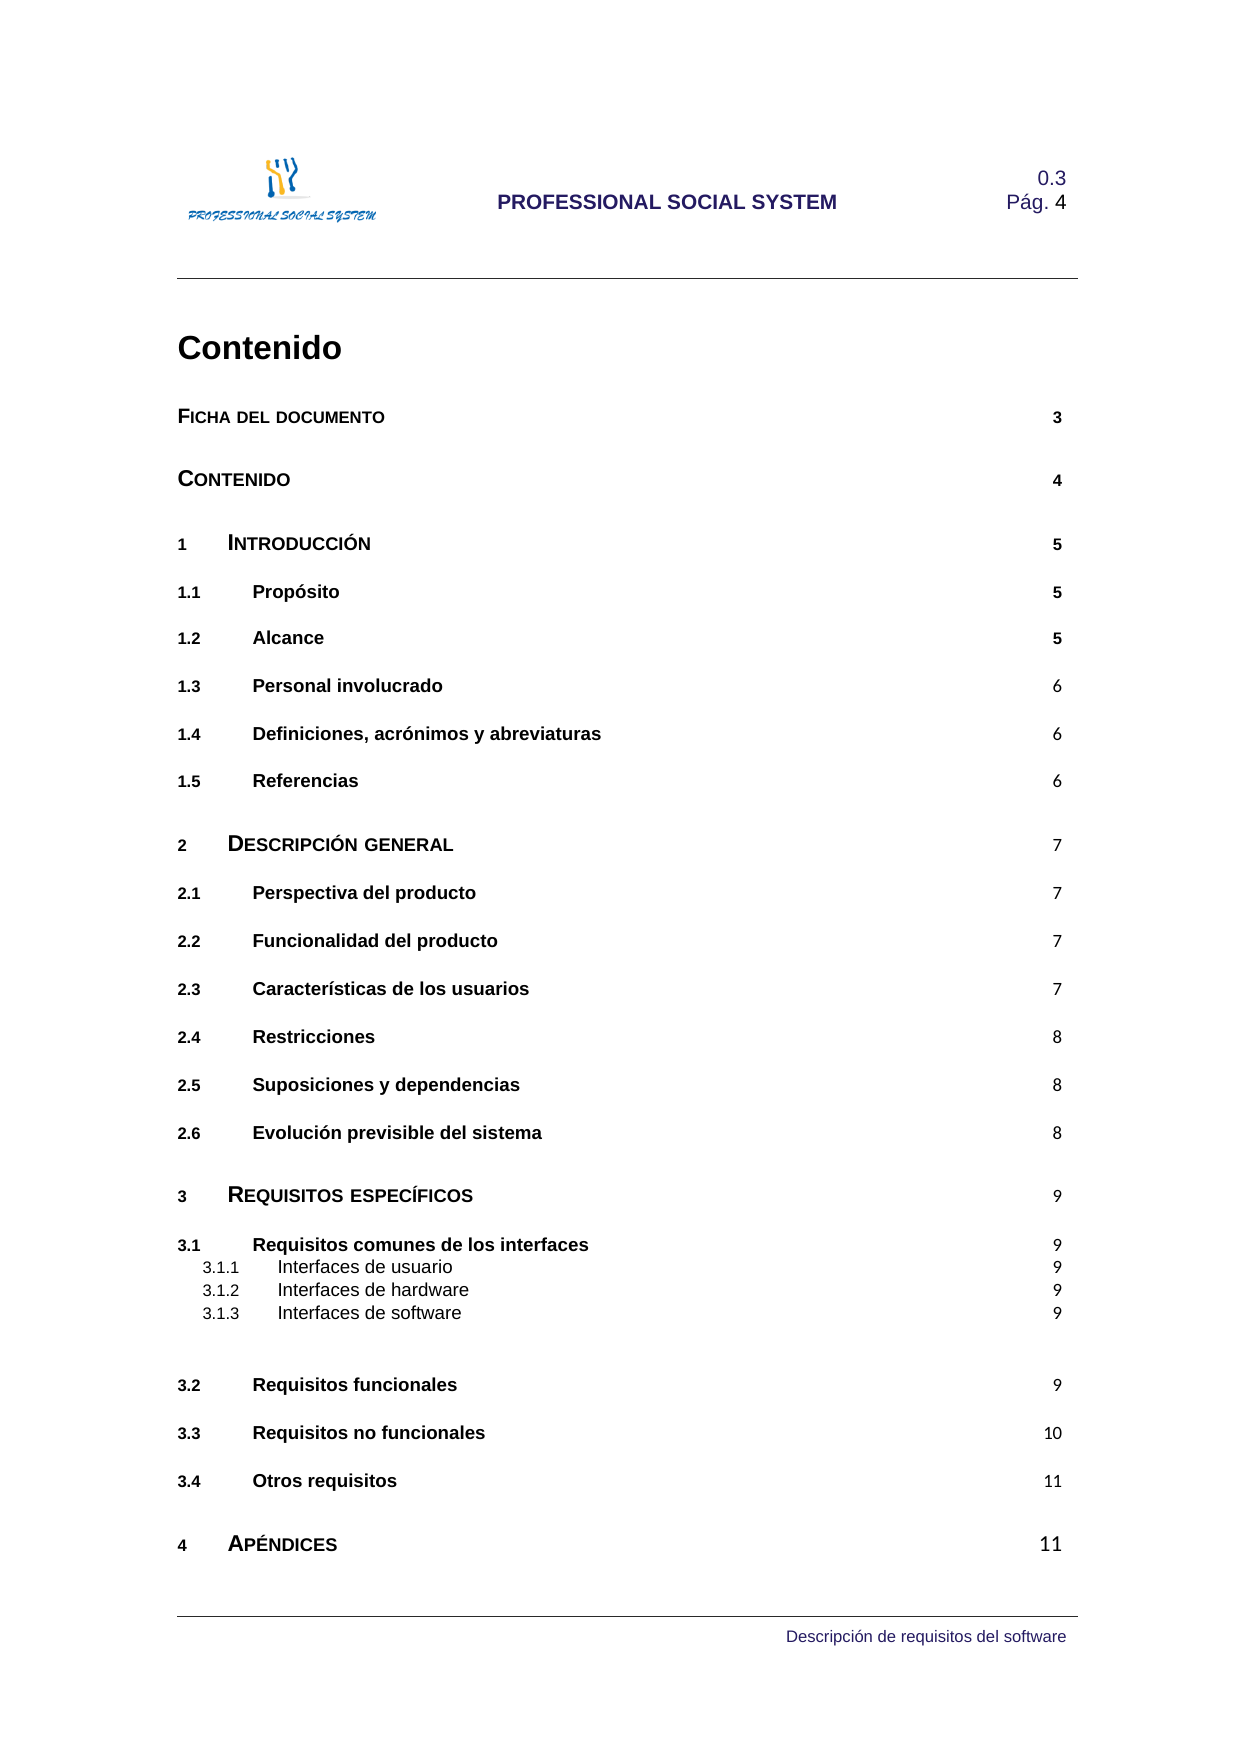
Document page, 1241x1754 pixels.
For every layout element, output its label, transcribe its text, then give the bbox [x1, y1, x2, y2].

picture [188, 132, 376, 247]
text Contenido [177, 328, 1063, 366]
